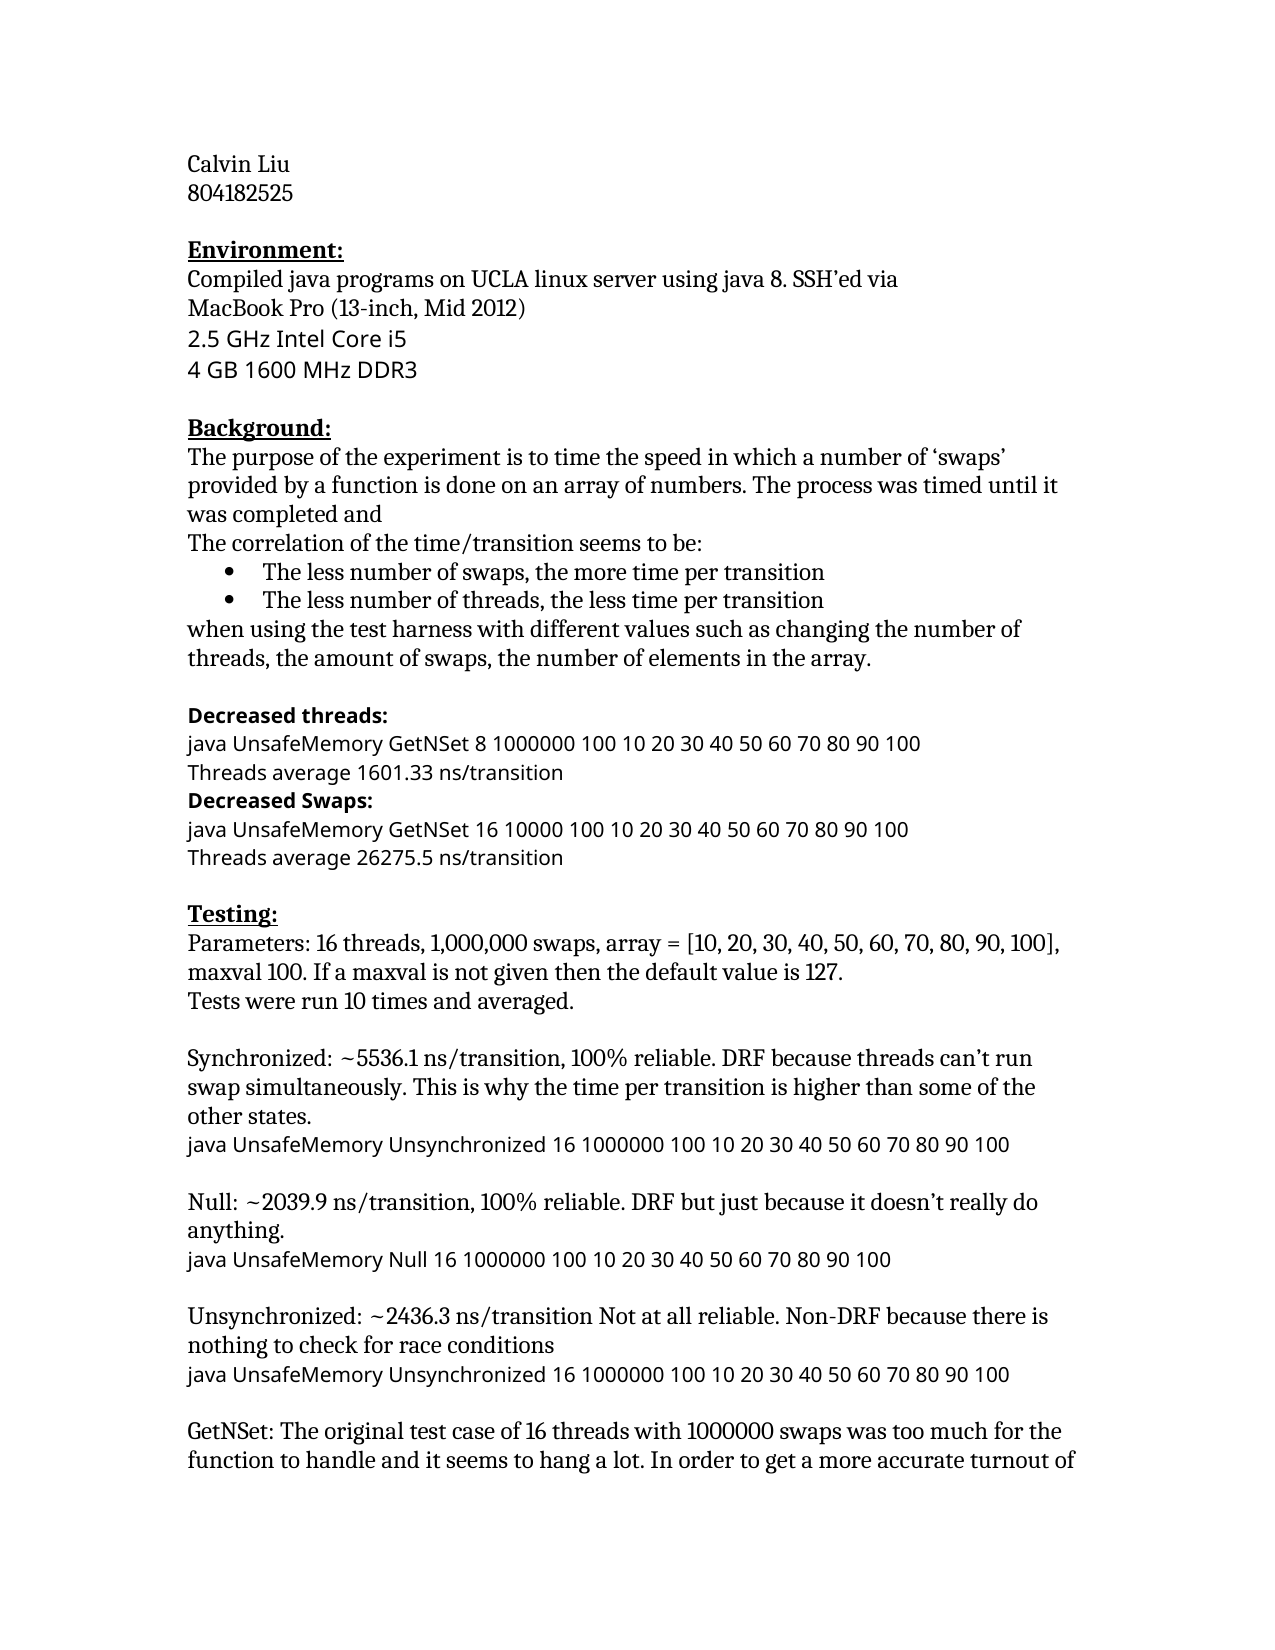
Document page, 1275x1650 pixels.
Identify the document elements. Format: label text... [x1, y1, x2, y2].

text Parameters: 16 threads, 1,000,000 swaps, array = [10, 20, 30, 40, 50, 60, 70, 80, 90, 100], maxval 100. If a maxval is not given then the default value is 127. [187, 929, 1087, 987]
text when using the test harness with different values such as changing the number of threads, the amount of swaps, the number of elements in the array. [187, 615, 1087, 672]
text Decreased Swaps: [187, 786, 1087, 815]
text Calvin Liu [187, 150, 1087, 179]
text MacBook Pro (13-inch, Mid 2012) [187, 294, 1087, 322]
text Decreased threads: [187, 701, 1087, 729]
text Unsynchronized: ~2436.3 ns/transition Not at all reliable. Non-DRF because there is nothing to check for race conditions [187, 1302, 1087, 1360]
text 4 GB 1600 MHz DDR3 [187, 354, 1087, 385]
text Tests were run 10 times and averaged. [187, 987, 1087, 1015]
text Compiled java programs on UCLA linux server using java 8. SSH’ed via [187, 265, 1087, 294]
text Null: ~2039.9 ns/transition, 100% reliable. DRF but just because it doesn’t really do anything. [187, 1187, 1087, 1245]
text Background: [187, 414, 1087, 442]
text Testing: [187, 900, 1087, 929]
text java UnsafeMemory GetNSet 8 1000000 100 10 20 30 40 50 60 70 80 90 100 [187, 729, 1087, 758]
list The less number of swaps, the more time per transition [225, 557, 1087, 586]
text The purpose of the experiment is to time the speed in which a number of ‘swaps’ provided by a function is done on an array of numbers. The process was timed until it was completed and [187, 442, 1087, 529]
text java UnsafeMemory Null 16 1000000 100 10 20 30 40 50 60 70 80 90 100 [187, 1245, 1087, 1273]
text Environment: [187, 236, 1087, 265]
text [187, 1417, 1087, 1474]
text 804182525 [187, 179, 1087, 207]
text java UnsafeMemory Unsynchronized 16 1000000 100 10 20 30 40 50 60 70 80 90 100 [187, 1360, 1087, 1388]
text The correlation of the time/transition seems to be: [187, 529, 1087, 557]
text Threads average 26275.5 ns/transition [187, 843, 1087, 872]
text Synchronized: ~5536.1 ns/transition, 100% reliable. DRF because threads can’t run swap simultaneously. This is why the time per transition is higher than some of the other states. [187, 1044, 1087, 1130]
text java UnsafeMemory GetNSet 16 10000 100 10 20 30 40 50 60 70 80 90 100 [187, 815, 1087, 843]
list The less number of threads, the less time per transition [225, 586, 1087, 615]
text 2.5 GHz Intel Core i5 [187, 322, 1087, 354]
text java UnsafeMemory Unsynchronized 16 1000000 100 10 20 30 40 50 60 70 80 90 100 [187, 1130, 1087, 1159]
text Threads average 1601.33 ns/transition [187, 758, 1087, 786]
